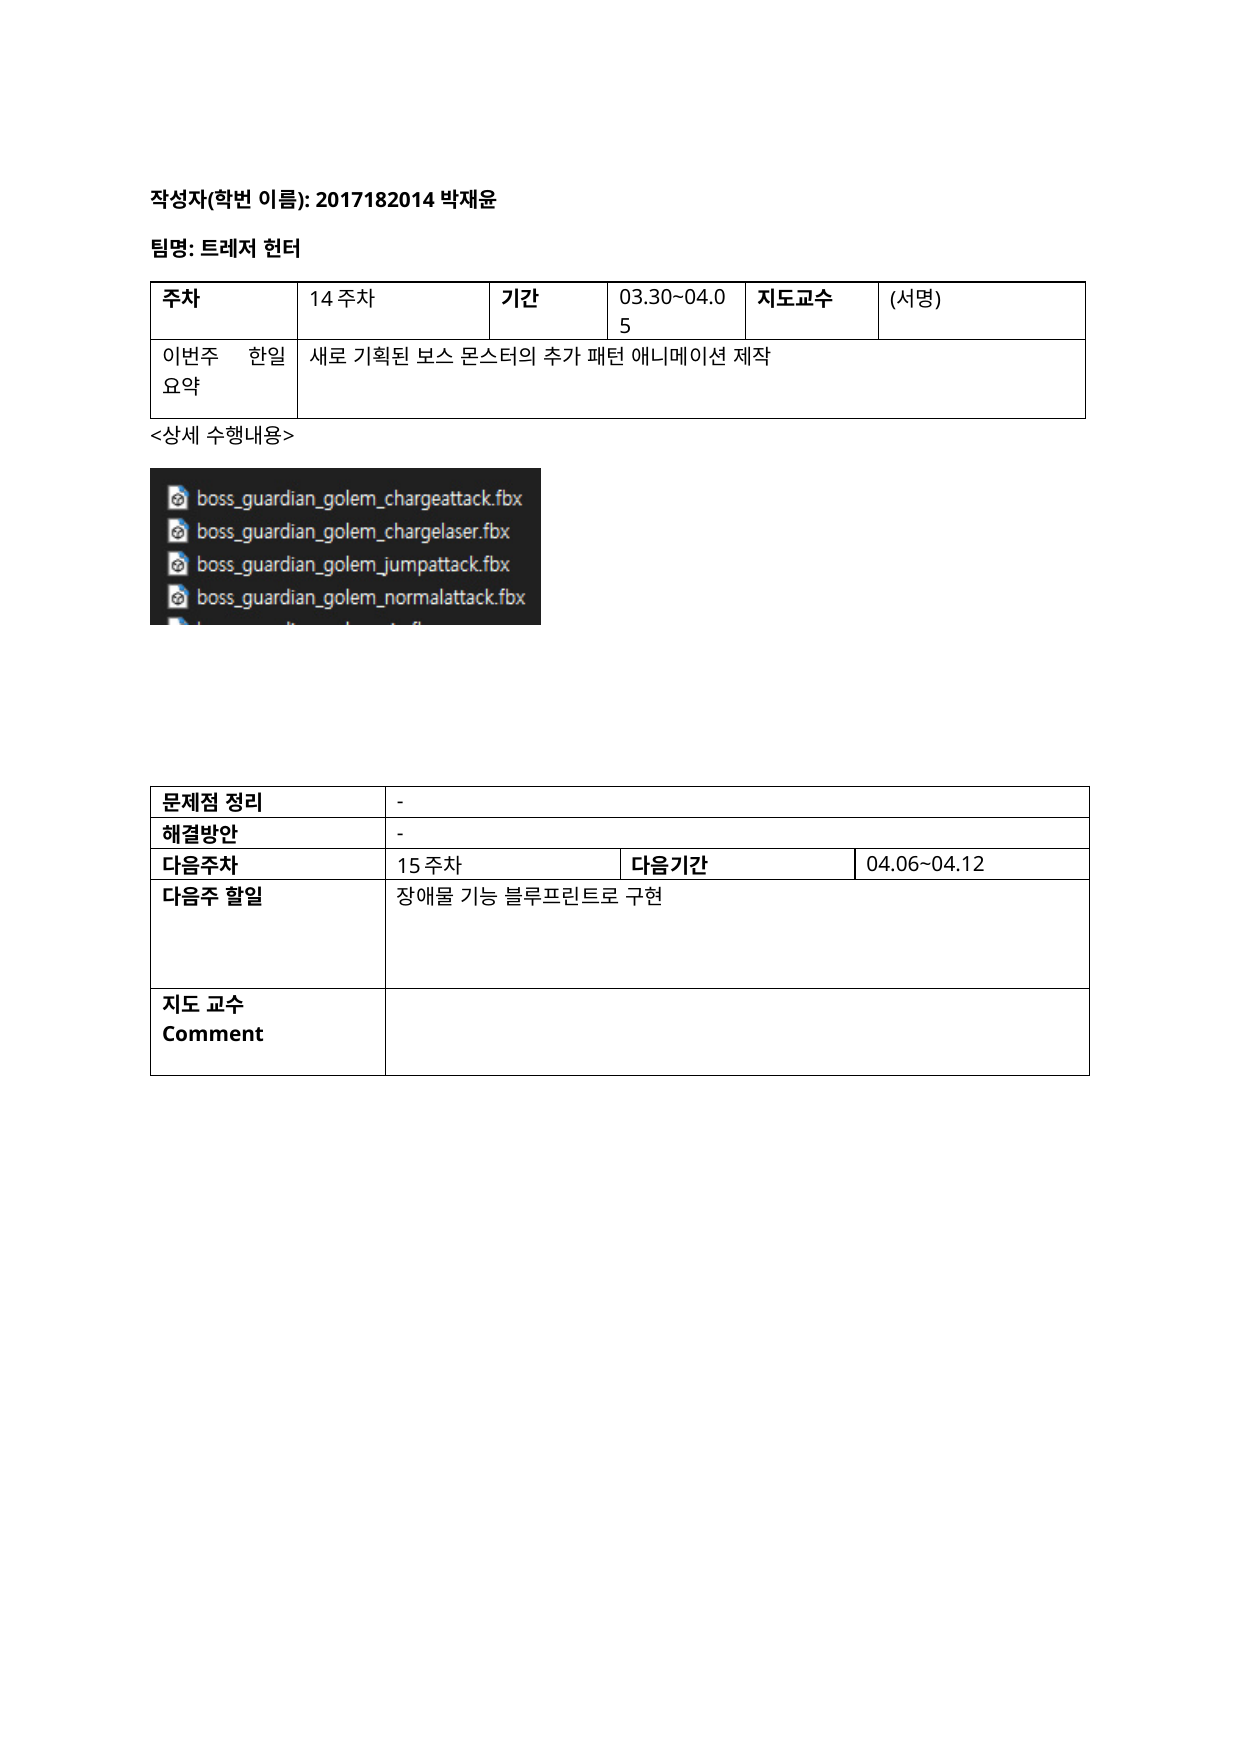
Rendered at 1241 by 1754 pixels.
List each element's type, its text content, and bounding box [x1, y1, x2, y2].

table_header 지도교수 [746, 283, 878, 339]
picture [150, 468, 541, 625]
table_header 주차 [151, 283, 297, 339]
table_cell [386, 989, 1089, 1075]
table_cell 장애물 기능 블루프린트로 구현 [386, 880, 1089, 987]
table_cell 이번주 한일 요약 [151, 340, 297, 418]
table_cell 다음주차 [151, 849, 385, 879]
table_header - [386, 787, 1089, 817]
table_cell 해결방안 [151, 818, 385, 848]
table_cell 다음기간 [621, 849, 854, 879]
table_cell 새로 기획된 보스 몬스터의 추가 패턴 애니메이션 제작 [298, 340, 1085, 418]
table_cell 지도 교수 Comment [151, 989, 385, 1075]
table_cell - [386, 818, 1089, 848]
table_header 문제점 정리 [151, 787, 385, 817]
table_header 기간 [490, 283, 607, 339]
table_header 14주차 [298, 283, 489, 339]
table_cell 04.06~04.12 [856, 849, 1089, 879]
table_cell 15주차 [386, 849, 620, 879]
table_header 03.30~04.05 [608, 283, 745, 339]
table_header (서명) [879, 283, 1085, 339]
table_cell 다음주 할일 [151, 880, 385, 987]
text <상세 수행내용> [150, 419, 1090, 449]
